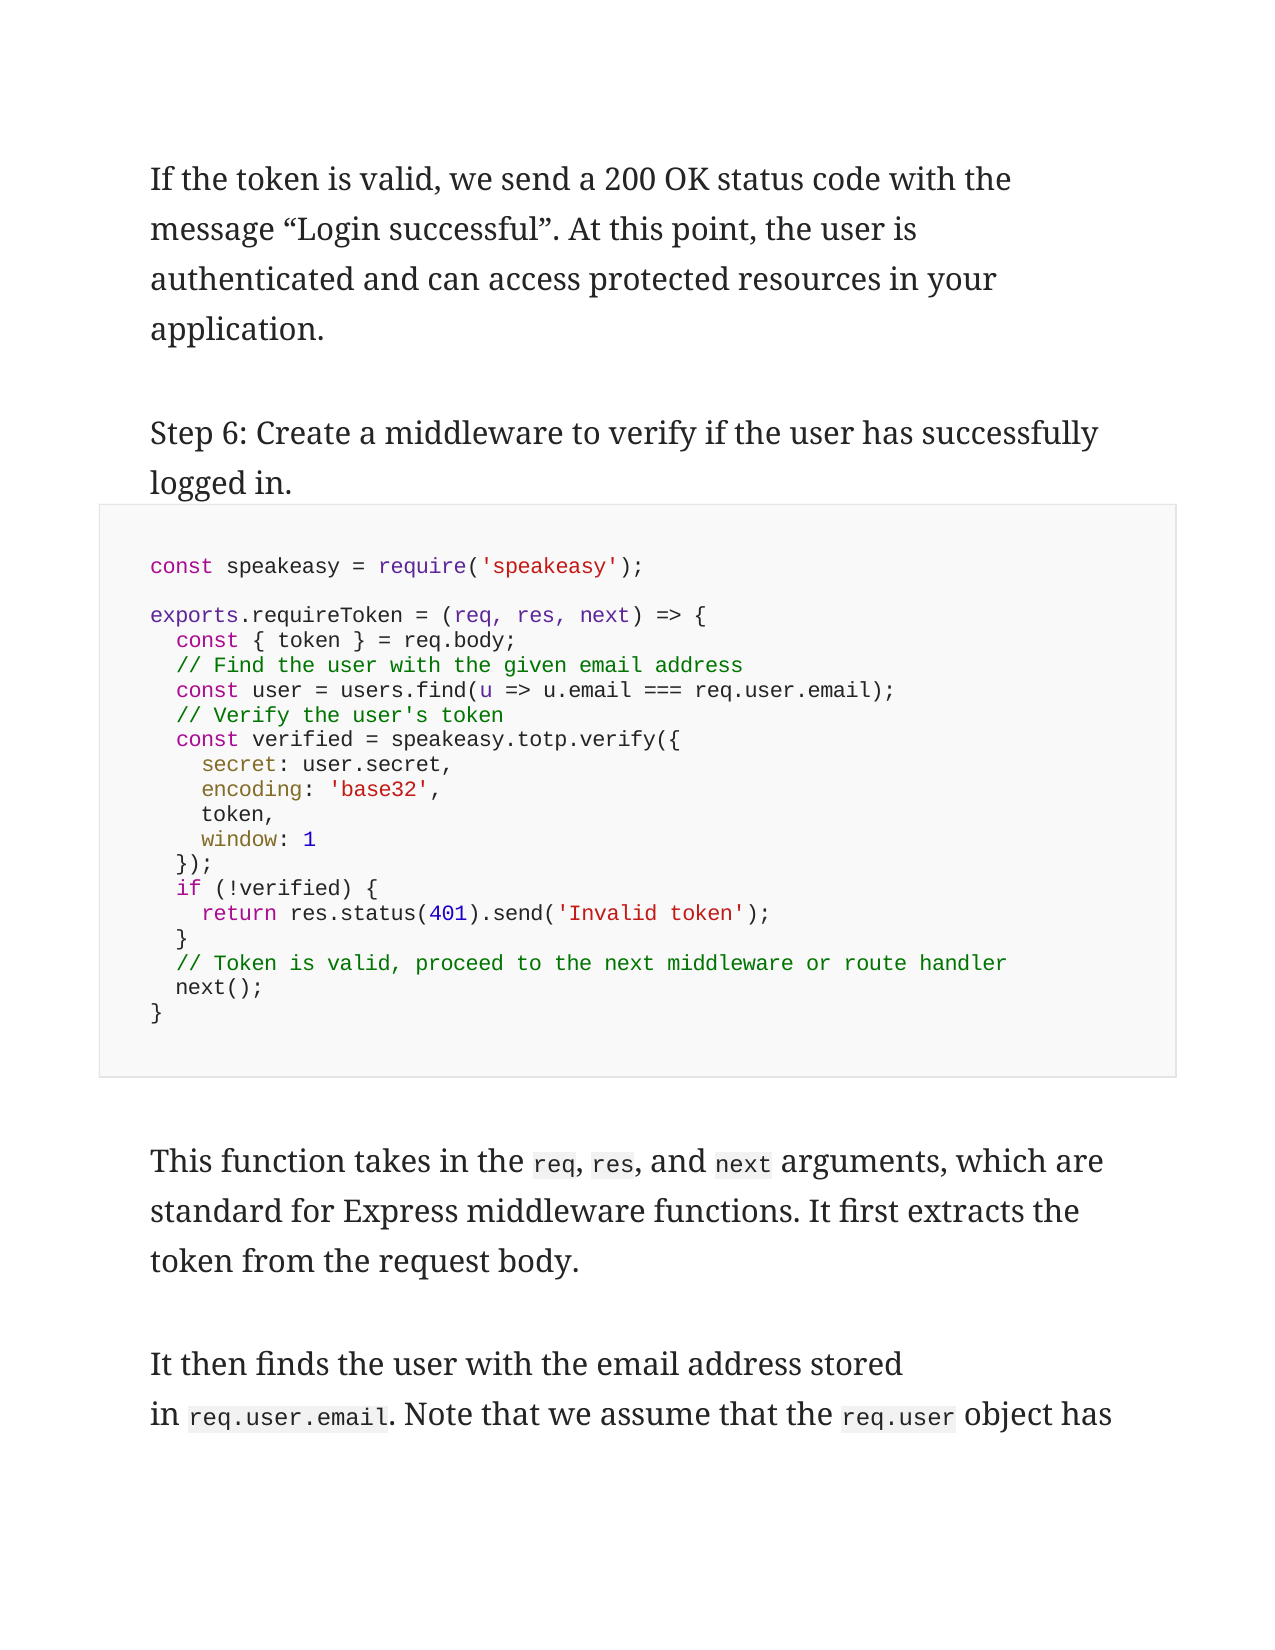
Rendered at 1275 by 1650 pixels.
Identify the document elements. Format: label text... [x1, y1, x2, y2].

text This function takes in the req, res, and next arguments, which are standard for Express middleware functions. It first extracts the token from the request body. [150, 1131, 1125, 1281]
text const speakeasy = require('speakeasy'); exports.requireToken = (req, res, next) => { const { token } = req.body; // Find the user with the given email address const user = users.find(u => u.email === req.user.email); // Verify the user's token const verified = speakeasy.totp.verify({ secret: user.secret, encoding: 'base32', token, window: 1 }); if (!verified) { return res.status(401).send('Invalid token'); } // Token is valid, proceed to the next middleware or route handler next(); } [100, 505, 1175, 1076]
text If the token is valid, we send a 200 OK status code with the message “Login successful”. At this point, the user is authenticated and can access protected resources in your application. [150, 150, 1125, 350]
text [150, 1335, 1125, 1435]
text Step 6: Create a middleware to verify if the user has successfully logged in. [150, 403, 1125, 503]
